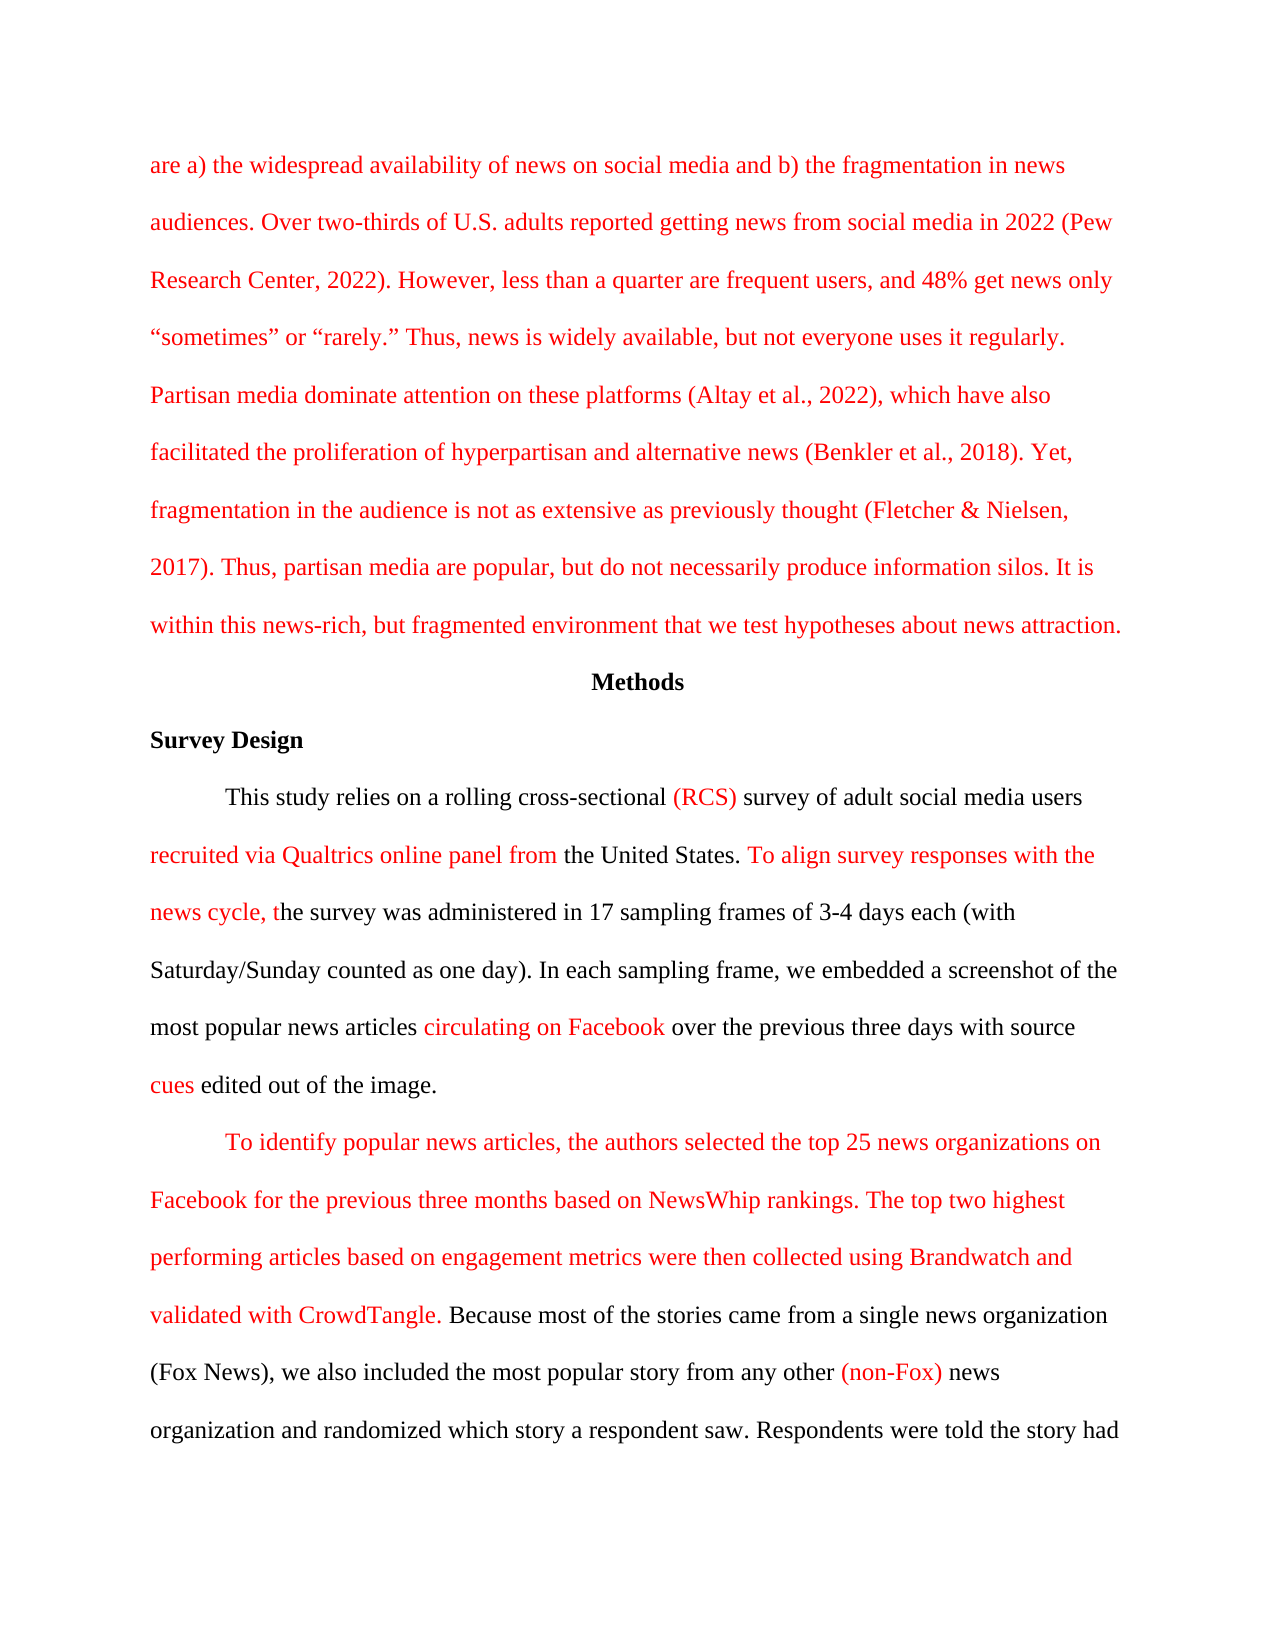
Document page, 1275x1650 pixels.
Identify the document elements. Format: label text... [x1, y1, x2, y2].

text Methods [150, 667, 1125, 696]
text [150, 150, 1125, 639]
text Survey Design [150, 725, 1125, 754]
text This study relies on a rolling cross-sectional (RCS) survey of adult social media users recruited via Qualtrics online panel from the United States. To align survey responses with the news cycle, the survey was administered in 17 sampling frames of 3-4 days each (with Saturday/Sunday counted as one day). In each sampling frame, we embedded a screenshot of the most popular news articles circulating on Facebook over the previous three days with source cues edited out of the image. [150, 782, 1125, 1099]
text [150, 1127, 1125, 1444]
